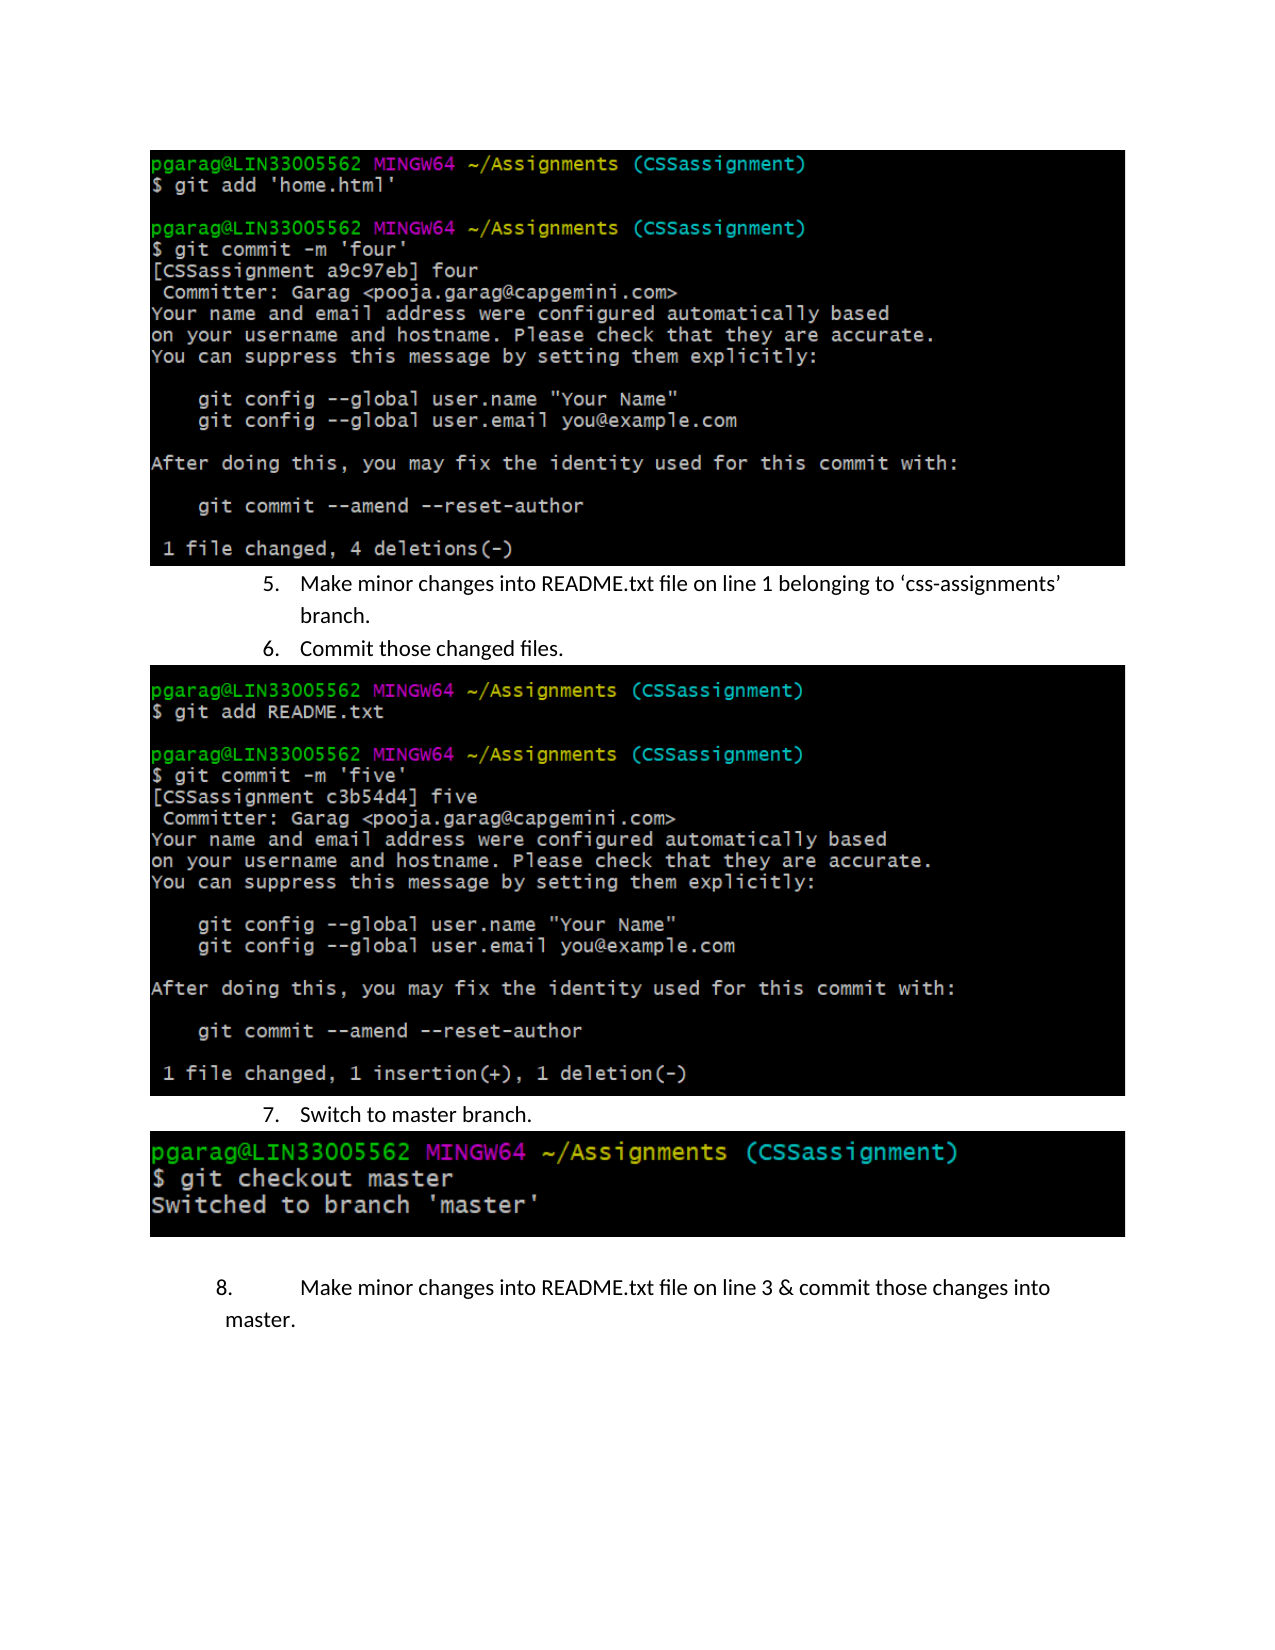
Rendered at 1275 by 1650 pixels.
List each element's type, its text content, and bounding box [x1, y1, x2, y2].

picture [150, 665, 1125, 1096]
list Commit those changed files. [262, 634, 1125, 662]
list Make minor changes into README.txt file on line 1 belonging to ‘css-assignments’ branch. [262, 569, 1125, 629]
picture [150, 150, 1125, 566]
list Switch to master branch. [262, 1100, 1125, 1128]
picture [150, 1131, 1125, 1237]
list Make minor changes into README.txt file on line 3 & commit those changes into master. [216, 1273, 1125, 1333]
